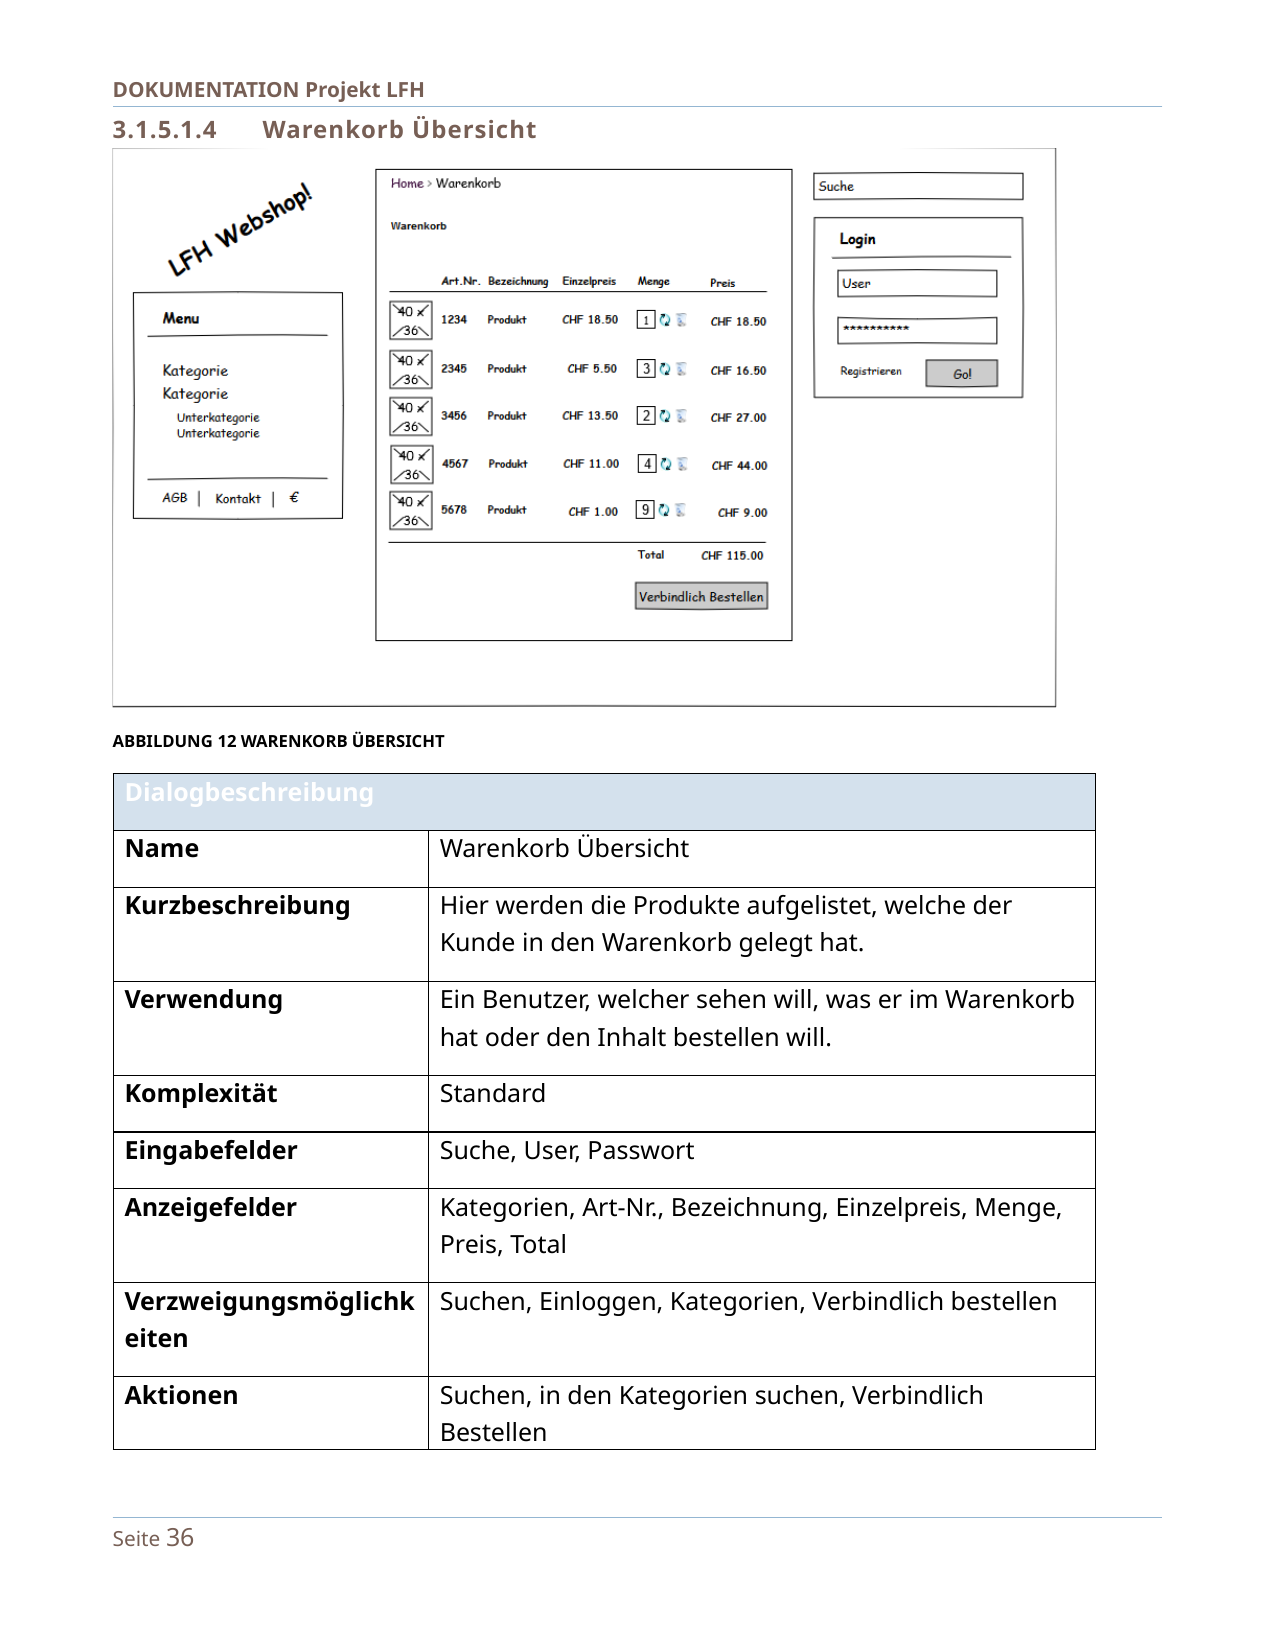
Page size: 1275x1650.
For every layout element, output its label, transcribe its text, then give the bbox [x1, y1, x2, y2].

table_cell Suchen, in den Kategorien suchen, Verbindlich Bestellen [429, 1377, 1095, 1449]
table_cell Aktionen [114, 1377, 428, 1449]
table_cell Name [114, 831, 428, 887]
picture [112, 148, 1057, 708]
table_cell Hier werden die Produkte aufgelistet, welche der Kunde in den Warenkorb gelegt hat. [429, 888, 1095, 981]
table_cell Ein Benutzer, welcher sehen will, was er im Warenkorb hat oder den Inhalt bestellen will. [429, 982, 1095, 1075]
table_cell Warenkorb Übersicht [429, 831, 1095, 887]
table_cell Verzweigungsmöglichkeiten [114, 1283, 428, 1376]
table_cell Suche, User, Passwort [429, 1133, 1095, 1188]
table_cell Standard [429, 1076, 1095, 1131]
table_header Dialogbeschreibung [114, 774, 1095, 830]
table_cell Kurzbeschreibung [114, 888, 428, 981]
table_cell Kategorien, Art-Nr., Bezeichnung, Einzelpreis, Menge, Preis, Total [429, 1189, 1095, 1282]
subtitle Warenkorb Übersicht [112, 112, 1162, 145]
table_cell Suchen, Einloggen, Kategorien, Verbindlich bestellen [429, 1283, 1095, 1376]
table_cell Anzeigefelder [114, 1189, 428, 1282]
table_cell Komplexität [114, 1076, 428, 1131]
table_cell Verwendung [114, 982, 428, 1075]
table_cell Eingabefelder [114, 1133, 428, 1188]
